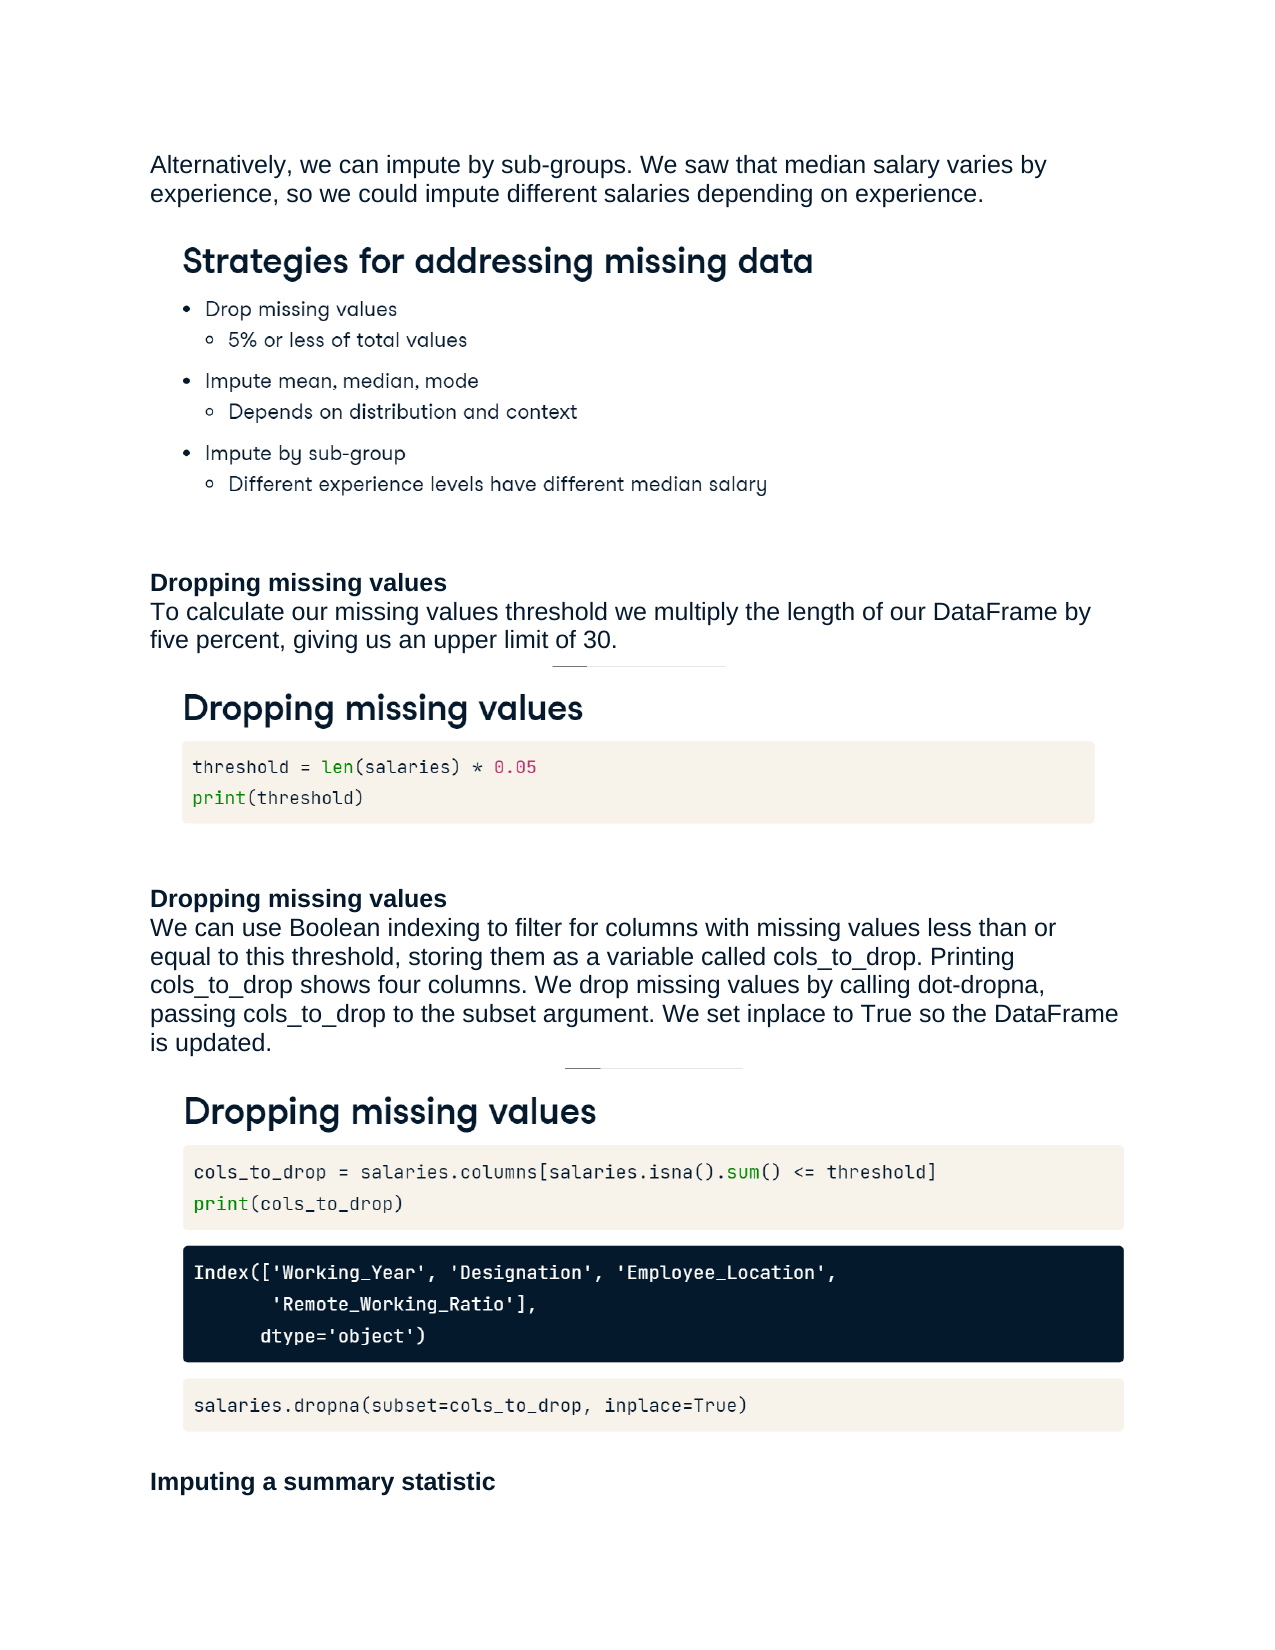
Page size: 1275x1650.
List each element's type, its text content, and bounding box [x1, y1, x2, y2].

picture [150, 220, 1125, 556]
text Dropping missing values [150, 568, 1125, 597]
picture [150, 666, 1125, 872]
picture [150, 1068, 1125, 1455]
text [150, 150, 1125, 207]
text Imputing a summary statistic [150, 1467, 1125, 1496]
text We can use Boolean indexing to filter for columns with missing values less than or equal to this threshold, storing them as a variable called cols_to_drop. Printing cols_to_drop shows four columns. We drop missing values by calling dot-dropna, passing cols_to_drop to the subset argument. We set inplace to True so the DataFrame is updated. [150, 913, 1125, 1056]
text To calculate our missing values threshold we multiply the length of our DataFrame by five percent, giving us an upper limit of 30. [150, 597, 1125, 654]
text Dropping missing values [150, 884, 1125, 913]
